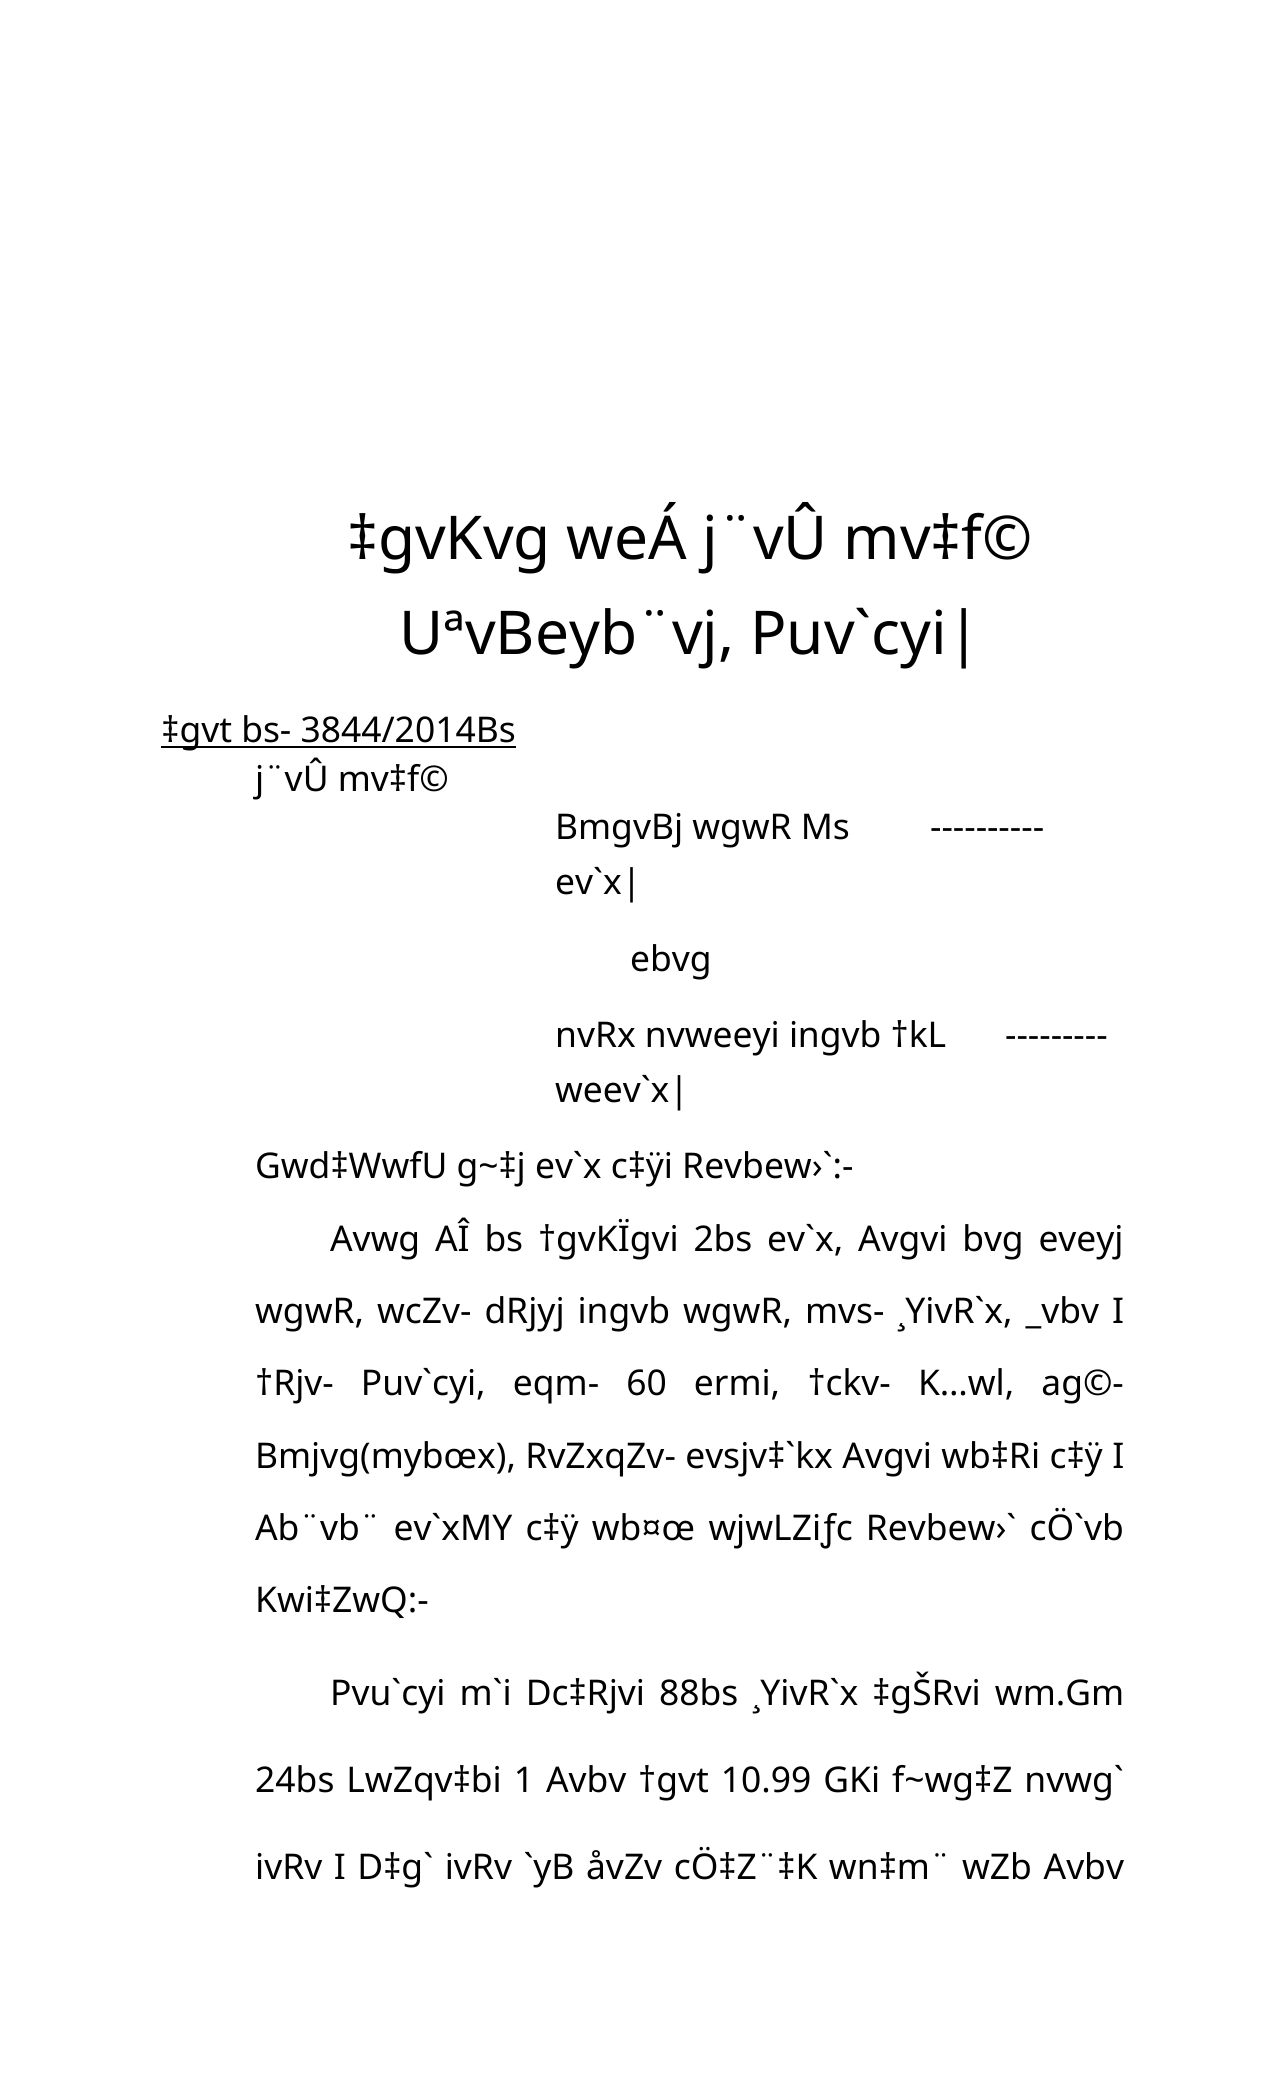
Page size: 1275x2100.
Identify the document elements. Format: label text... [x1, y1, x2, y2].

text Avwg AÎ bs †gvKÏgvi 2bs ev`x, Avgvi bvg eveyj wgwR, wcZv- dRjyj ingvb wgwR, mvs- ¸YivR`x, _vbv I †Rjv- Puv`cyi, eqm- 60 ermi, †ckv- K…wl, ag©- Bmjvg(mybœx), RvZxqZv- evsjv‡`kx Avgvi wb‡Ri c‡ÿ I Ab¨vb¨ ev`xMY c‡ÿ wb¤œ wjwLZiƒc Revbew›` cÖ`vb Kwi‡ZwQ:- [255, 1213, 1125, 1623]
text ‡gvKvg weÁ j¨vÛ mv‡f© UªvBeyb¨vj, Puv`cyi| [255, 495, 1125, 672]
text BmgvBj wgwR Ms ----------ev`x| [555, 801, 1125, 905]
text ‡gvt bs- 3844/2014Bs [161, 705, 1125, 753]
text nvRx nvweeyi ingvb †kL ---------weev`x| [555, 1009, 1125, 1113]
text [255, 1668, 1125, 1890]
text Gwd‡WwfU g~‡j ev`x c‡ÿi Revbew›`:- [255, 1141, 1125, 1189]
text ebvg [555, 933, 1125, 981]
text j¨vÛ mv‡f© [255, 753, 1125, 801]
